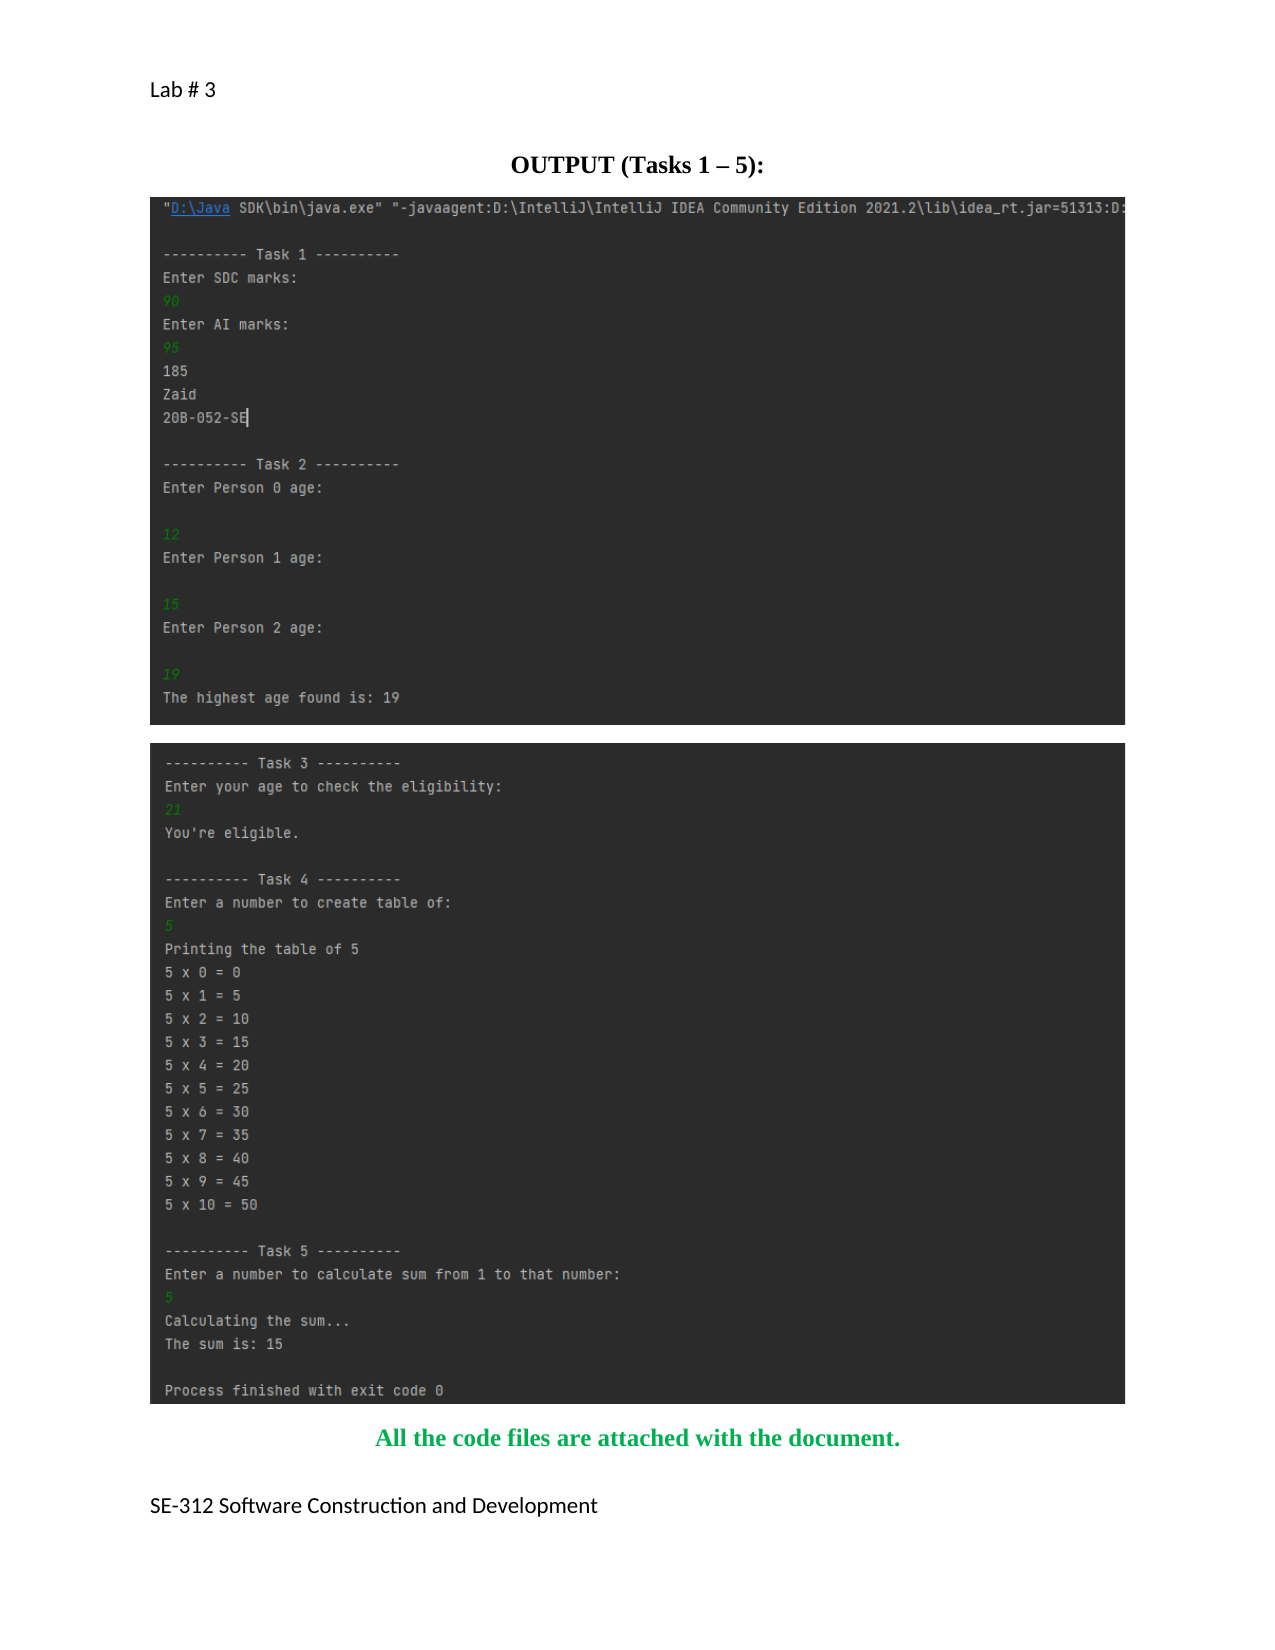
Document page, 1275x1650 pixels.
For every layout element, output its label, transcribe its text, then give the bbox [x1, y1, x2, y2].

text OUTPUT (Tasks 1 – 5): [150, 150, 1125, 179]
text All the code files are attached with the document. [150, 1423, 1125, 1451]
picture [150, 743, 1125, 1404]
picture [150, 197, 1125, 725]
